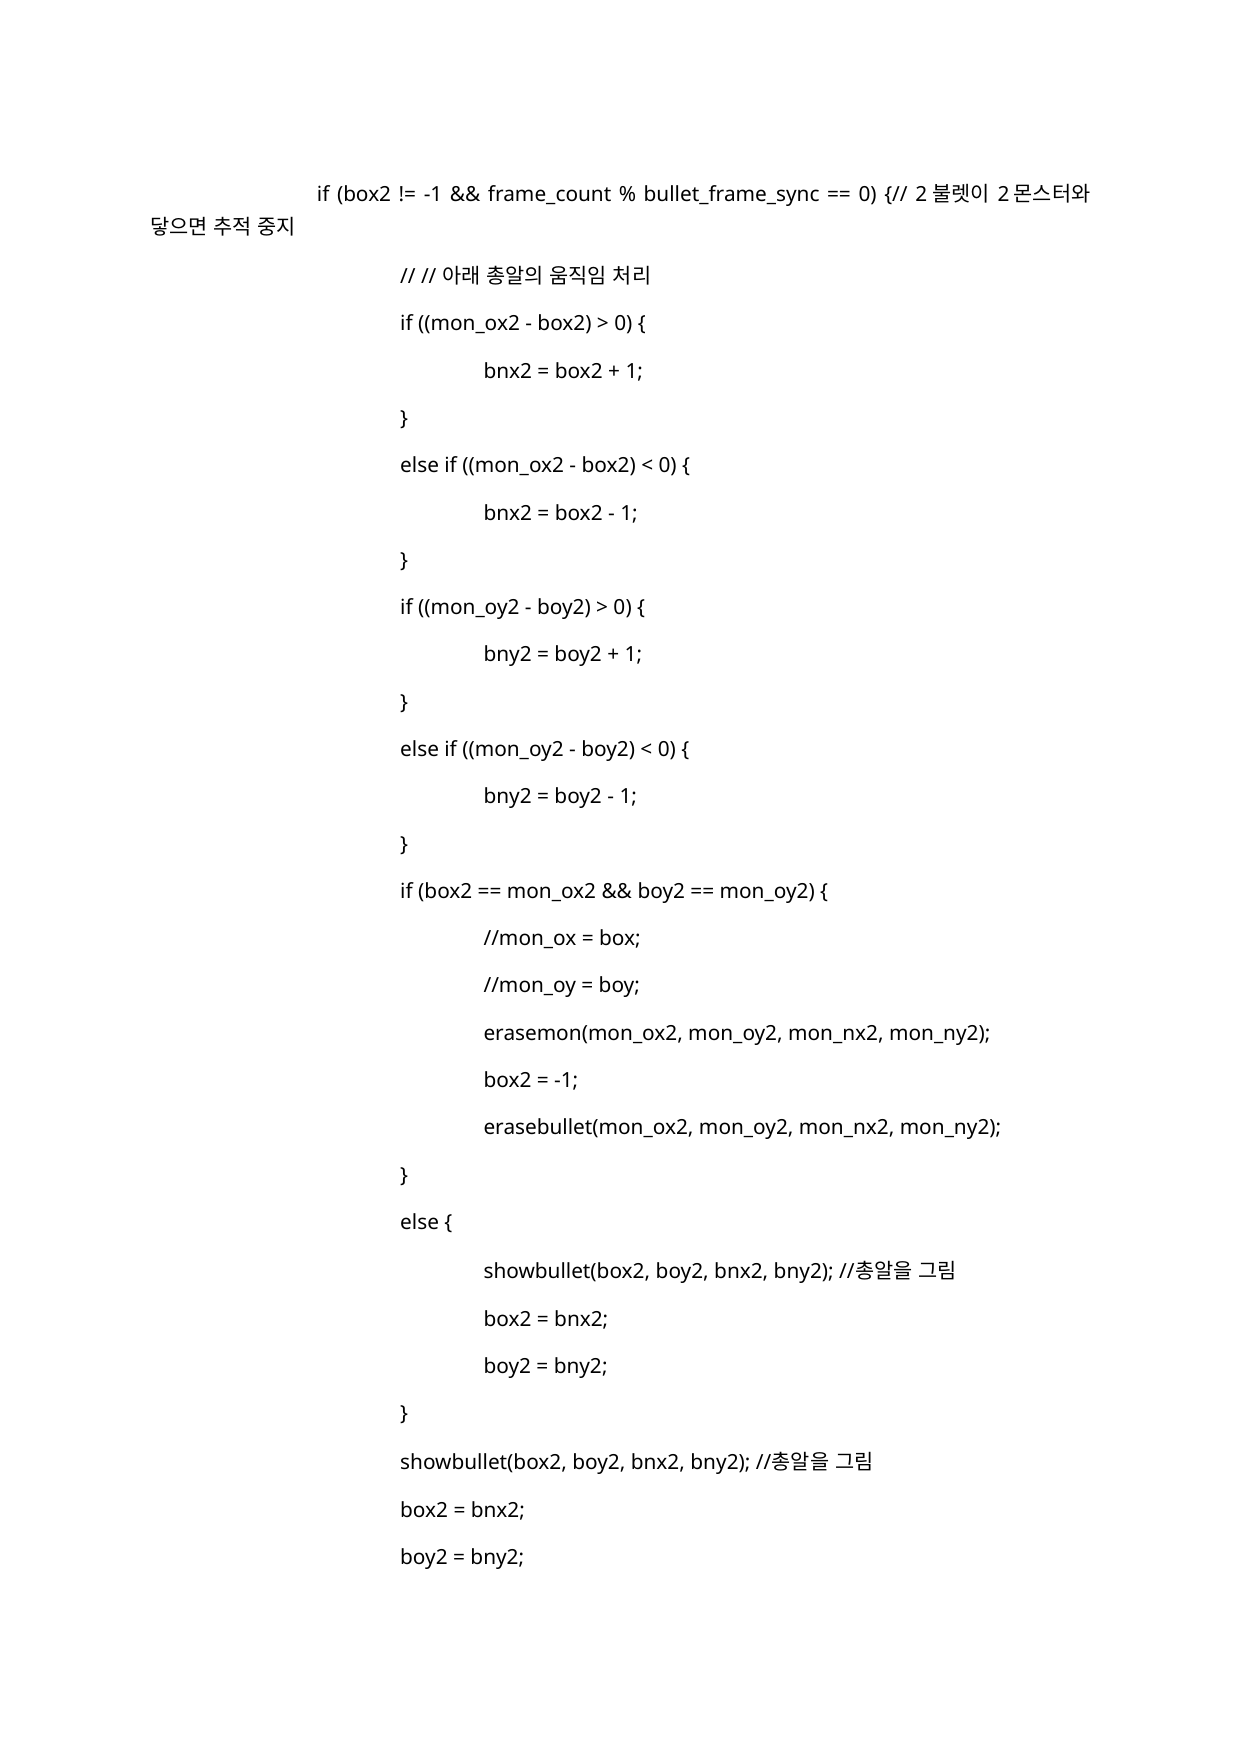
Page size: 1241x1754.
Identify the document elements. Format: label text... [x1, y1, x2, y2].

text if (box2 == mon_ox2 && boy2 == mon_oy2) { [150, 876, 1090, 904]
text boy2 = bny2; [150, 1542, 1090, 1571]
text } [150, 1398, 1090, 1427]
text box2 = bnx2; [150, 1304, 1090, 1332]
text erasemon(mon_ox2, mon_oy2, mon_nx2, mon_ny2); [150, 1018, 1090, 1046]
text bnx2 = box2 - 1; [150, 498, 1090, 526]
text if ((mon_oy2 - boy2) > 0) { [150, 592, 1090, 621]
text else if ((mon_oy2 - boy2) < 0) { [150, 734, 1090, 763]
text erasebullet(mon_ox2, mon_oy2, mon_nx2, mon_ny2); [150, 1112, 1090, 1141]
text bnx2 = box2 + 1; [150, 356, 1090, 384]
text box2 = bnx2; [150, 1495, 1090, 1523]
text } [150, 403, 1090, 432]
text showbullet(box2, boy2, bnx2, bny2); //총알을 그림 [150, 1254, 1090, 1285]
text //mon_ox = box; [150, 923, 1090, 952]
text else { [150, 1207, 1090, 1236]
text if (box2 != -1 && frame_count % bullet_frame_sync == 0) {// 2불렛이 2몬스터와 닿으면 추적 중지 [150, 177, 1090, 240]
text //mon_oy = boy; [150, 971, 1090, 999]
text box2 = -1; [150, 1065, 1090, 1094]
text } [150, 687, 1090, 715]
text } [150, 829, 1090, 857]
text // // 아래 총알의 움직임 처리 [150, 259, 1090, 289]
text } [150, 545, 1090, 573]
text } [150, 1160, 1090, 1188]
text else if ((mon_ox2 - box2) < 0) { [150, 450, 1090, 479]
text showbullet(box2, boy2, bnx2, bny2); //총알을 그림 [150, 1446, 1090, 1476]
text boy2 = bny2; [150, 1351, 1090, 1379]
text bny2 = boy2 - 1; [150, 781, 1090, 810]
text if ((mon_ox2 - box2) > 0) { [150, 308, 1090, 337]
text bny2 = boy2 + 1; [150, 639, 1090, 668]
